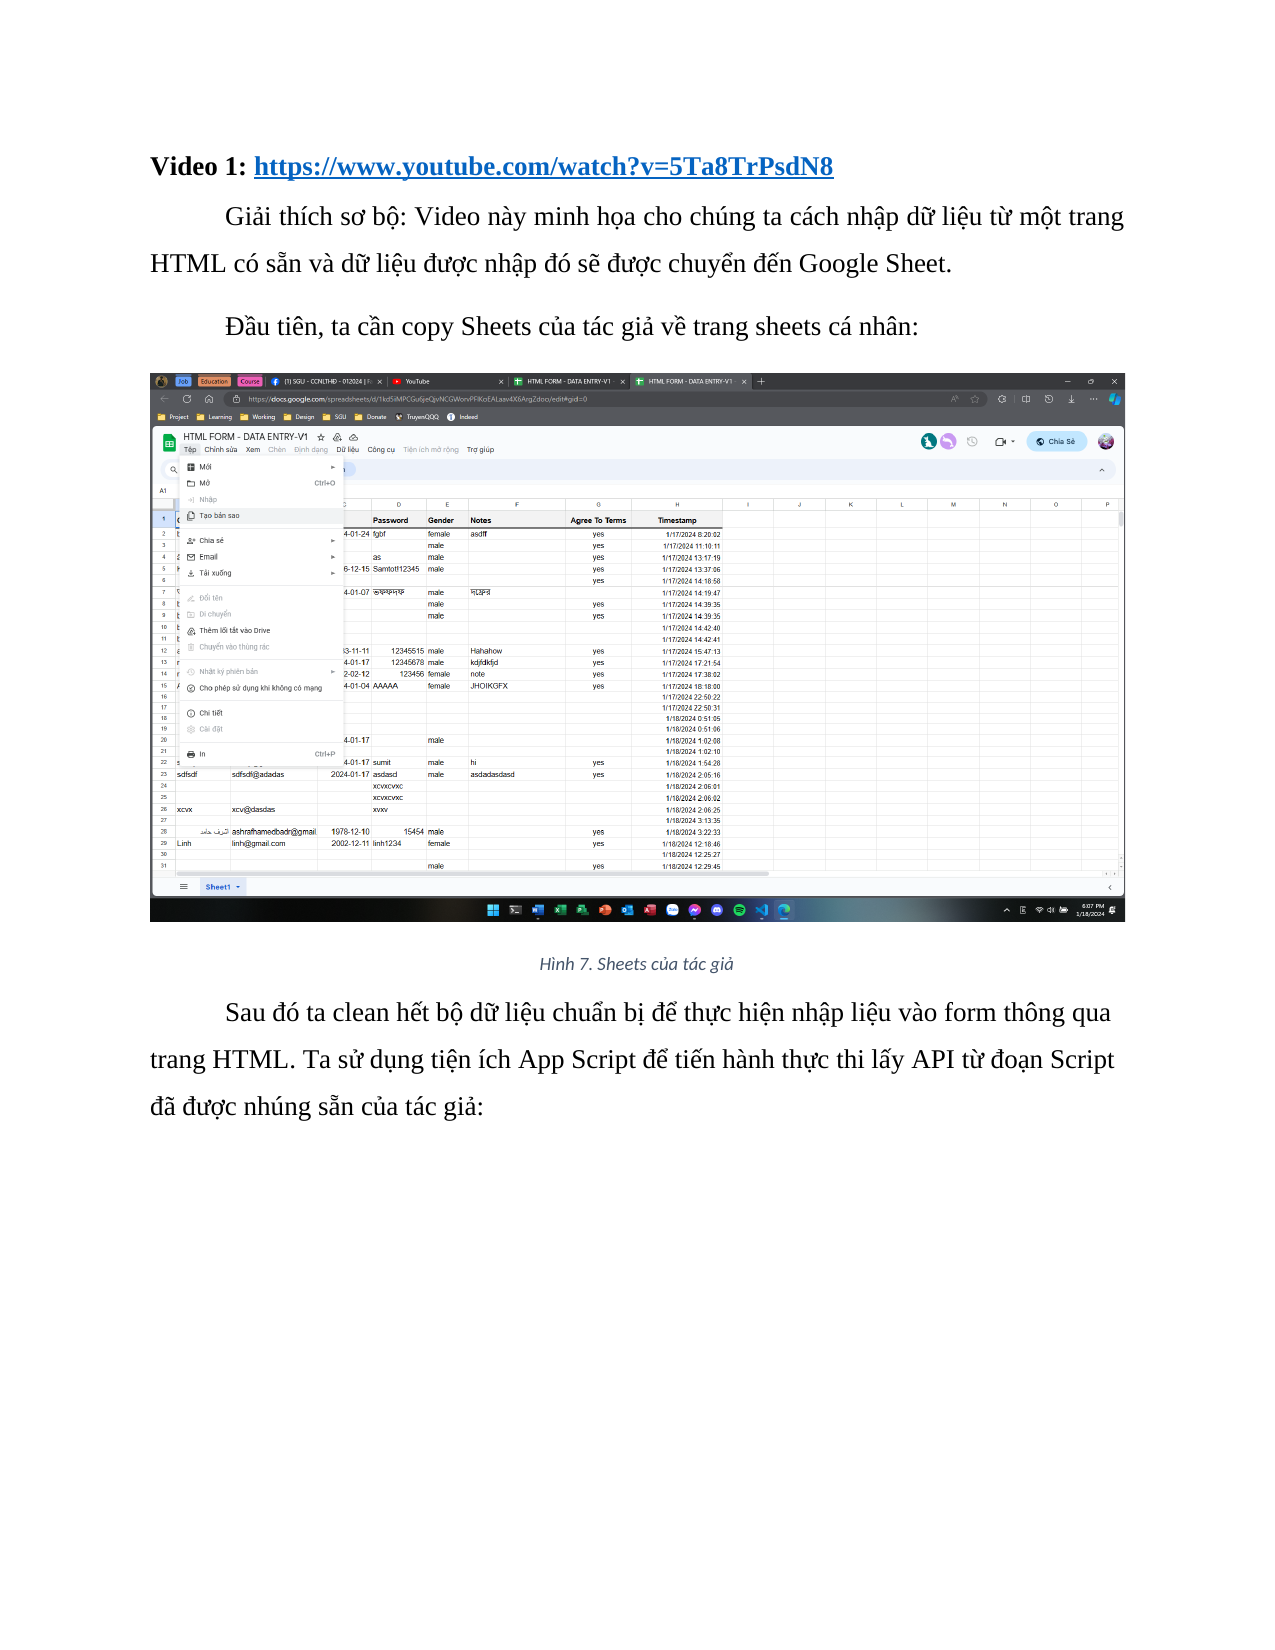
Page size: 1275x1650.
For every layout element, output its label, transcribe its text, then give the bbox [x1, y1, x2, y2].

text Giải thích sơ bộ: Video này minh họa cho chúng ta cách nhập dữ liệu từ một trang HTML có sẵn và dữ liệu được nhập đó sẽ được chuyển đến Google Sheet. [150, 200, 1125, 278]
text Sau đó ta clean hết bộ dữ liệu chuẩn bị để thực hiện nhập liệu vào form thông qua trang HTML. Ta sử dụng tiện ích App Script để tiến hành thực thi lấy API từ đoạn Script đã được nhúng sẵn của tác giả: [150, 996, 1125, 1121]
text Video 1: https://www.youtube.com/watch?v=5Ta8TrPsdN8 [150, 150, 1125, 181]
picture [150, 373, 1125, 922]
text Đầu tiên, ta cần copy Sheets của tác giả về trang sheets cá nhân: [150, 310, 1125, 341]
text Hình 7. Sheets của tác giả [150, 953, 1125, 976]
